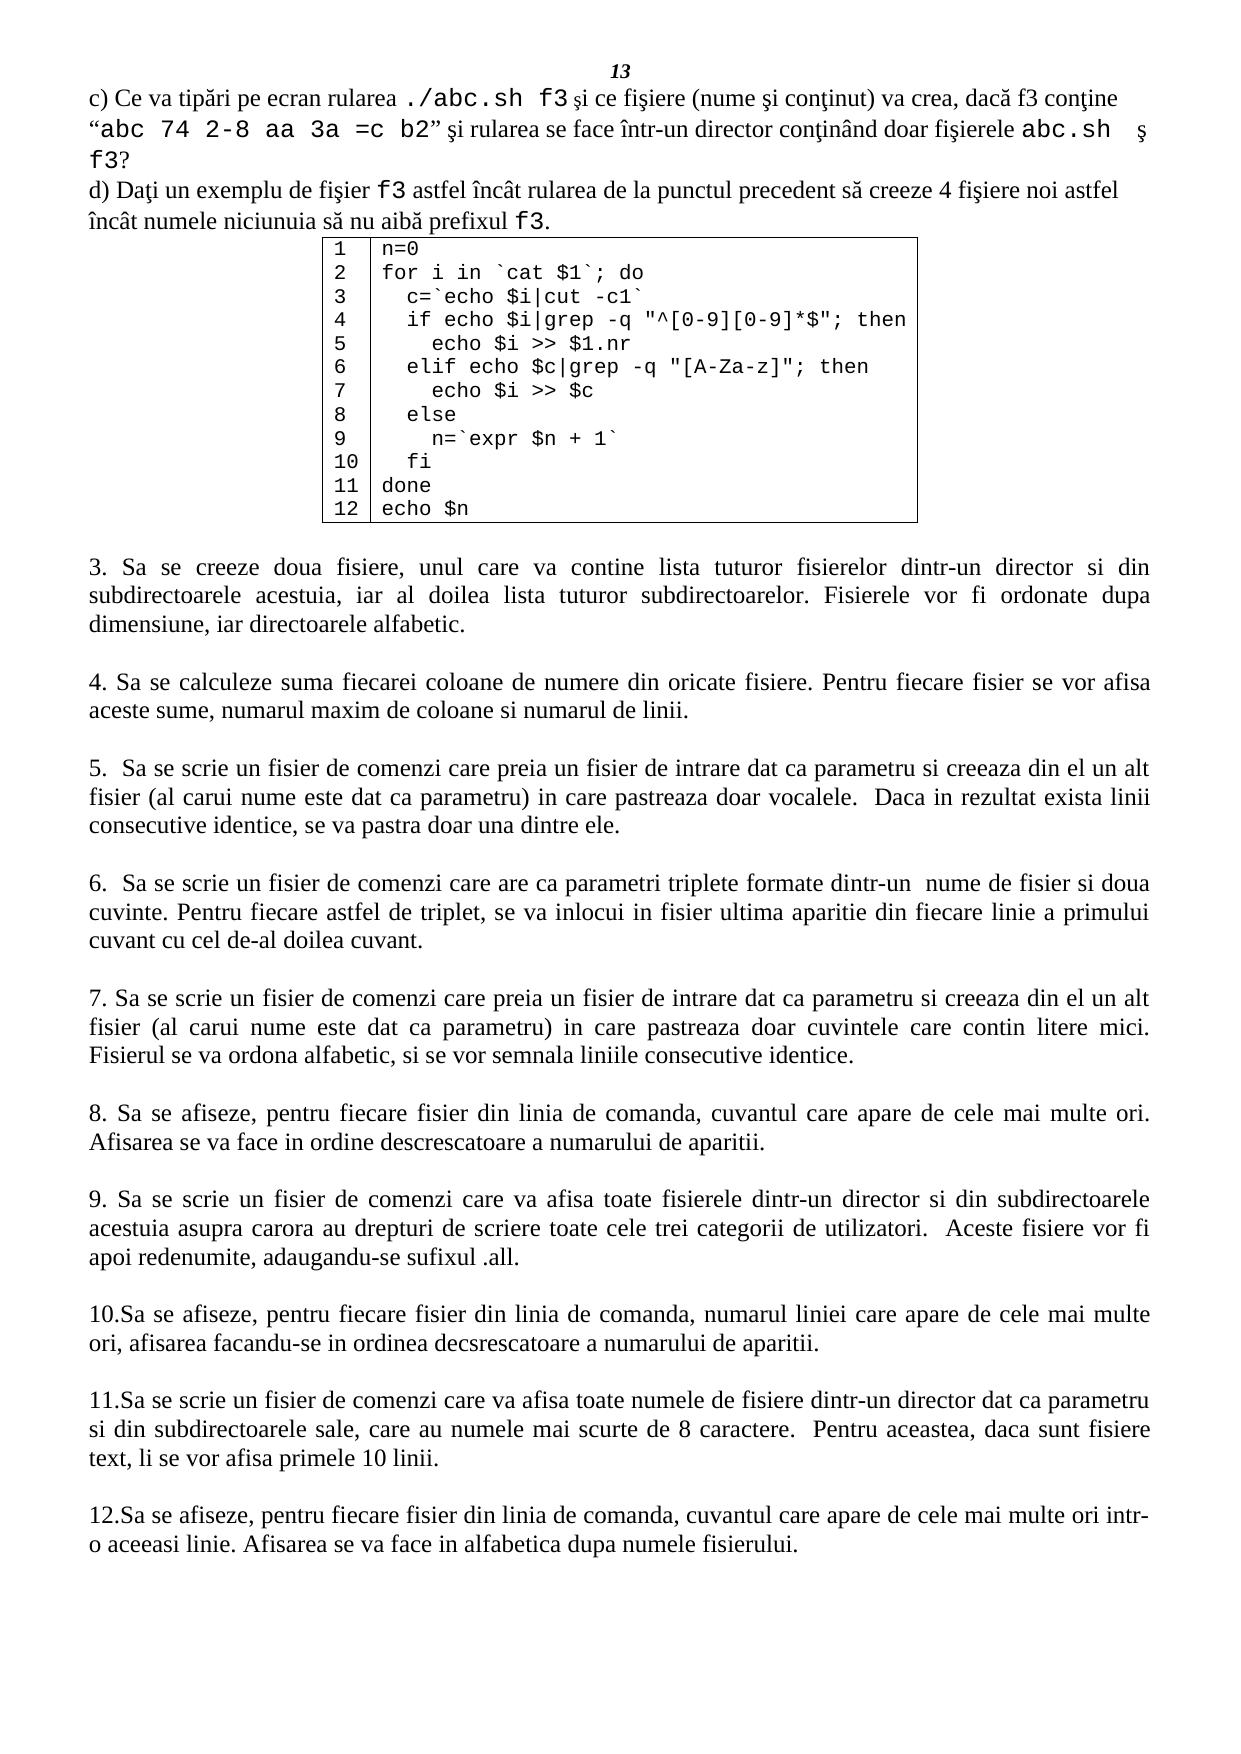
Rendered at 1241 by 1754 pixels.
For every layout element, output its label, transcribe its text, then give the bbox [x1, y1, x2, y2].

text 10.Sa se afiseze, pentru fiecare fisier din linia de comanda, numarul liniei care apare de cele mai multe ori, afisarea facandu-se in ordinea decsrescatoare a numarului de aparitii. [89, 1299, 1152, 1357]
text 8. Sa se afiseze, pentru fiecare fisier din linia de comanda, cuvantul care apare de cele mai multe ori. Afisarea se va face in ordine descrescatoare a numarului de aparitii. [89, 1098, 1152, 1156]
text 4. Sa se calculeze suma fiecarei coloane de numere din oricate fisiere. Pentru fiecare fisier se vor afisa aceste sume, numarul maxim de coloane si numarul de linii. [89, 667, 1152, 724]
table_header 1 2 3 4 5 6 7 8 9 10 11 12 [323, 238, 370, 522]
text d) Daţi un exemplu de fişier f3 astfel încât rularea de la punctul precedent să creeze 4 fişiere noi astfel încât numele niciunuia să nu aibă prefixul f3. [89, 176, 1152, 237]
text 12.Sa se afiseze, pentru fiecare fisier din linia de comanda, cuvantul care apare de cele mai multe ori intr-o aceeasi linie. Afisarea se va face in alfabetica dupa numele fisierului. [89, 1501, 1152, 1558]
text 6. Sa se scrie un fisier de comenzi care are ca parametri triplete formate dintr-un nume de fisier si doua cuvinte. Pentru fiecare astfel de triplet, se va inlocui in fisier ultima aparitie din fiecare linie a primului cuvant cu cel de-al doilea cuvant. [89, 868, 1152, 954]
table_header n=0 for i in `cat $1`; do c=`echo $i|cut -c1` if echo $i|grep -q "^[0-9][0-9]*$"; then echo $i >> $1.nr elif echo $c|grep -q "[A-Za-z]"; then echo $i >> $c else n=`expr $n + 1` fi done echo $n [371, 238, 917, 522]
text 11.Sa se scrie un fisier de comenzi care va afisa toate numele de fisiere dintr-un director dat ca parametru si din subdirectoarele sale, care au numele mai scurte de 8 caractere. Pentru aceastea, daca sunt fisiere text, li se vor afisa primele 10 linii. [89, 1386, 1152, 1472]
text 3. Sa se creeze doua fisiere, unul care va contine lista tuturor fisierelor dintr-un director si din subdirectoarele acestuia, iar al doilea lista tuturor subdirectoarelor. Fisierele vor fi ordonate dupa dimensiune, iar directoarele alfabetic. [89, 552, 1152, 638]
text 9. Sa se scrie un fisier de comenzi care va afisa toate fisierele dintr-un director si din subdirectoarele acestuia asupra carora au drepturi de scriere toate cele trei categorii de utilizatori. Aceste fisiere vor fi apoi redenumite, adaugandu-se sufixul .all. [89, 1184, 1152, 1271]
text 7. Sa se scrie un fisier de comenzi care preia un fisier de intrare dat ca parametru si creeaza din el un alt fisier (al carui nume este dat ca parametru) in care pastreaza doar cuvintele care contin litere mici. Fisierul se va ordona alfabetic, si se vor semnala liniile consecutive identice. [89, 983, 1152, 1069]
text 5. Sa se scrie un fisier de comenzi care preia un fisier de intrare dat ca parametru si creeaza din el un alt fisier (al carui nume este dat ca parametru) in care pastreaza doar vocalele. Daca in rezultat exista linii consecutive identice, se va pastra doar una dintre ele. [89, 753, 1152, 839]
text c) Ce va tipări pe ecran rularea ./abc.sh f3 şi ce fişiere (nume şi conţinut) va crea, dacă f3 conţine “abc 74 2-8 aa 3a =c b2” şi rularea se face într-un director conţinând doar fişierele abc.sh 􀚍ş f3? [89, 83, 1152, 176]
